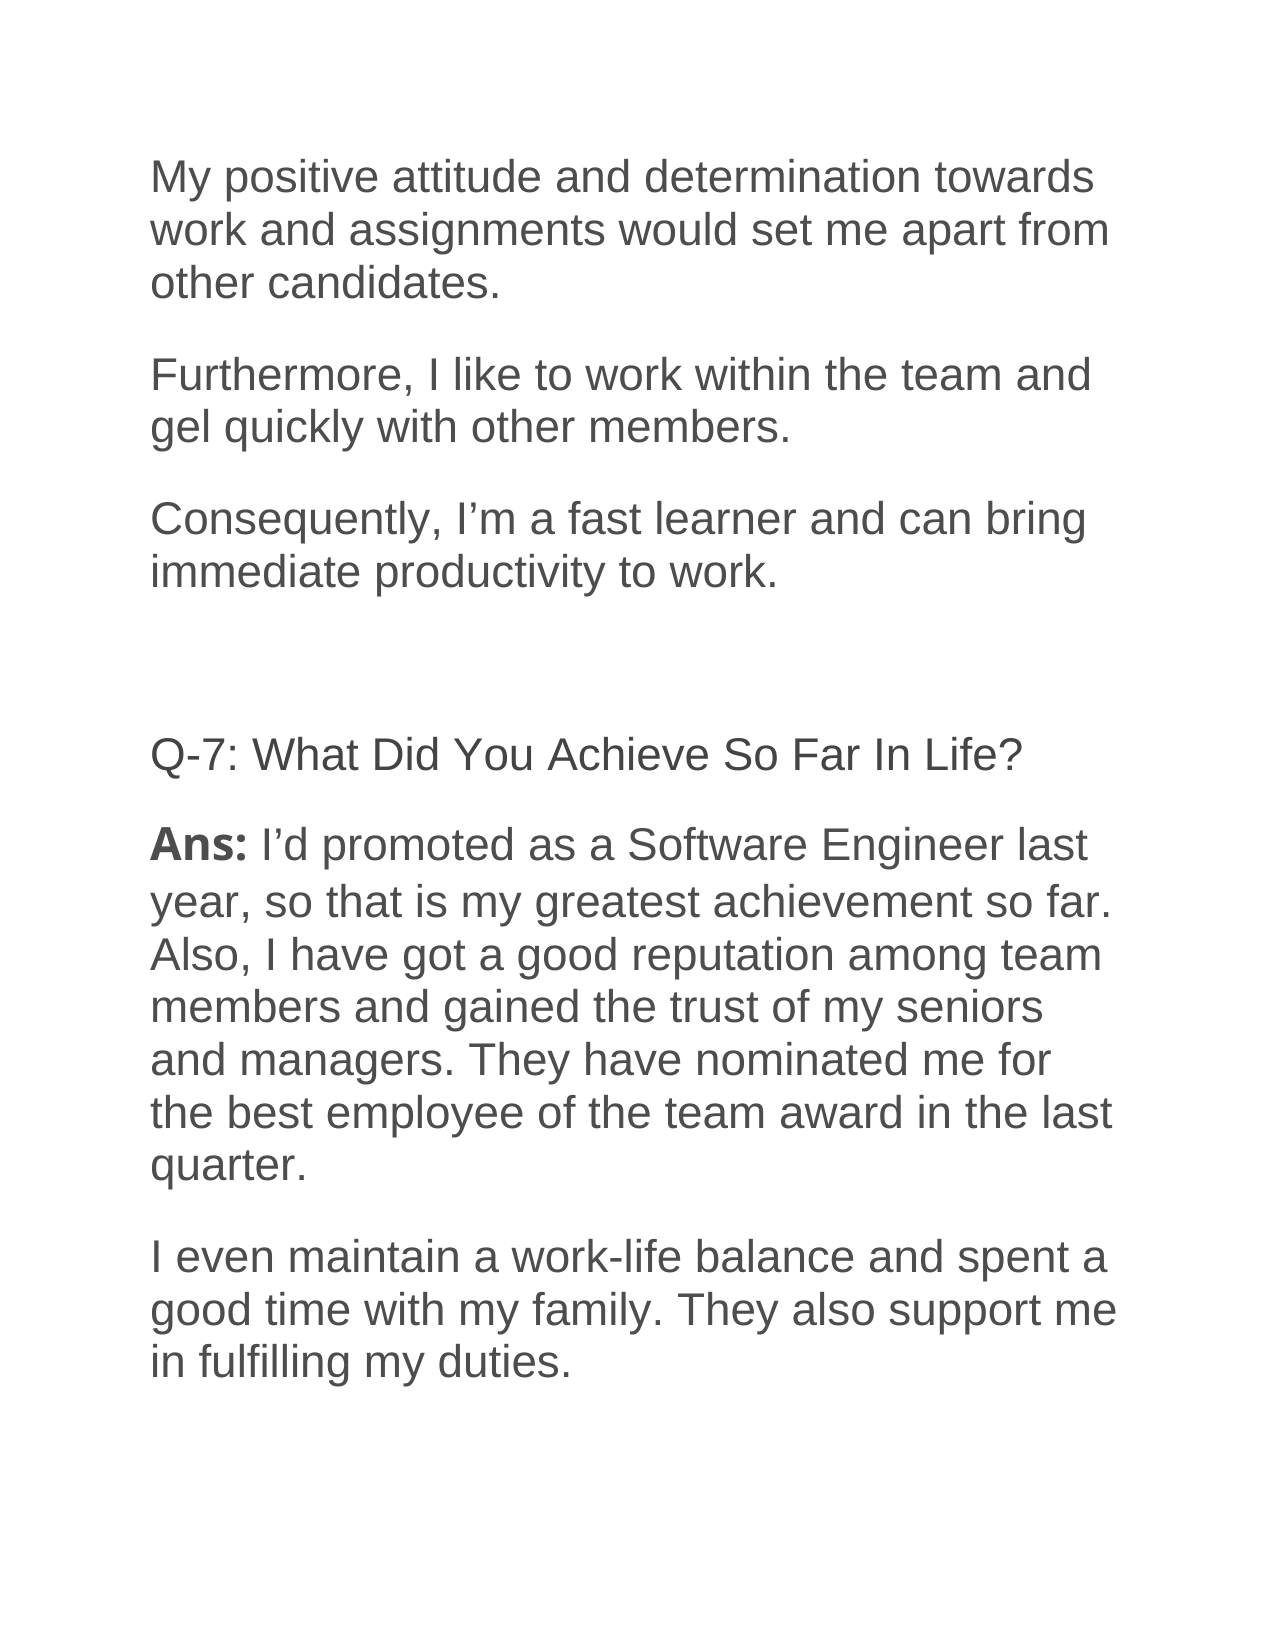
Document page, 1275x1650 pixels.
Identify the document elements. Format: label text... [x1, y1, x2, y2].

text Ans: I’d promoted as a Software Engineer last year, so that is my greatest achievement so far. [150, 812, 1125, 927]
text Also, I have got a good reputation among team members and gained the trust of my seniors and managers. They have nominated me for the best employee of the team award in the last quarter. [150, 927, 1125, 1191]
subtitle Q-7: What Did You Achieve So Far In Life? [150, 728, 1125, 781]
text I even maintain a work-life balance and spent a good time with my family. They also support me in fulfilling my duties. [150, 1229, 1125, 1388]
text Furthermore, I like to work within the team and gel quickly with other members. [150, 347, 1125, 453]
text Consequently, I’m a fast learner and can bring immediate productivity to work. [150, 492, 1125, 597]
text My positive attitude and determination towards work and assignments would set me apart from other candidates. [150, 150, 1125, 308]
